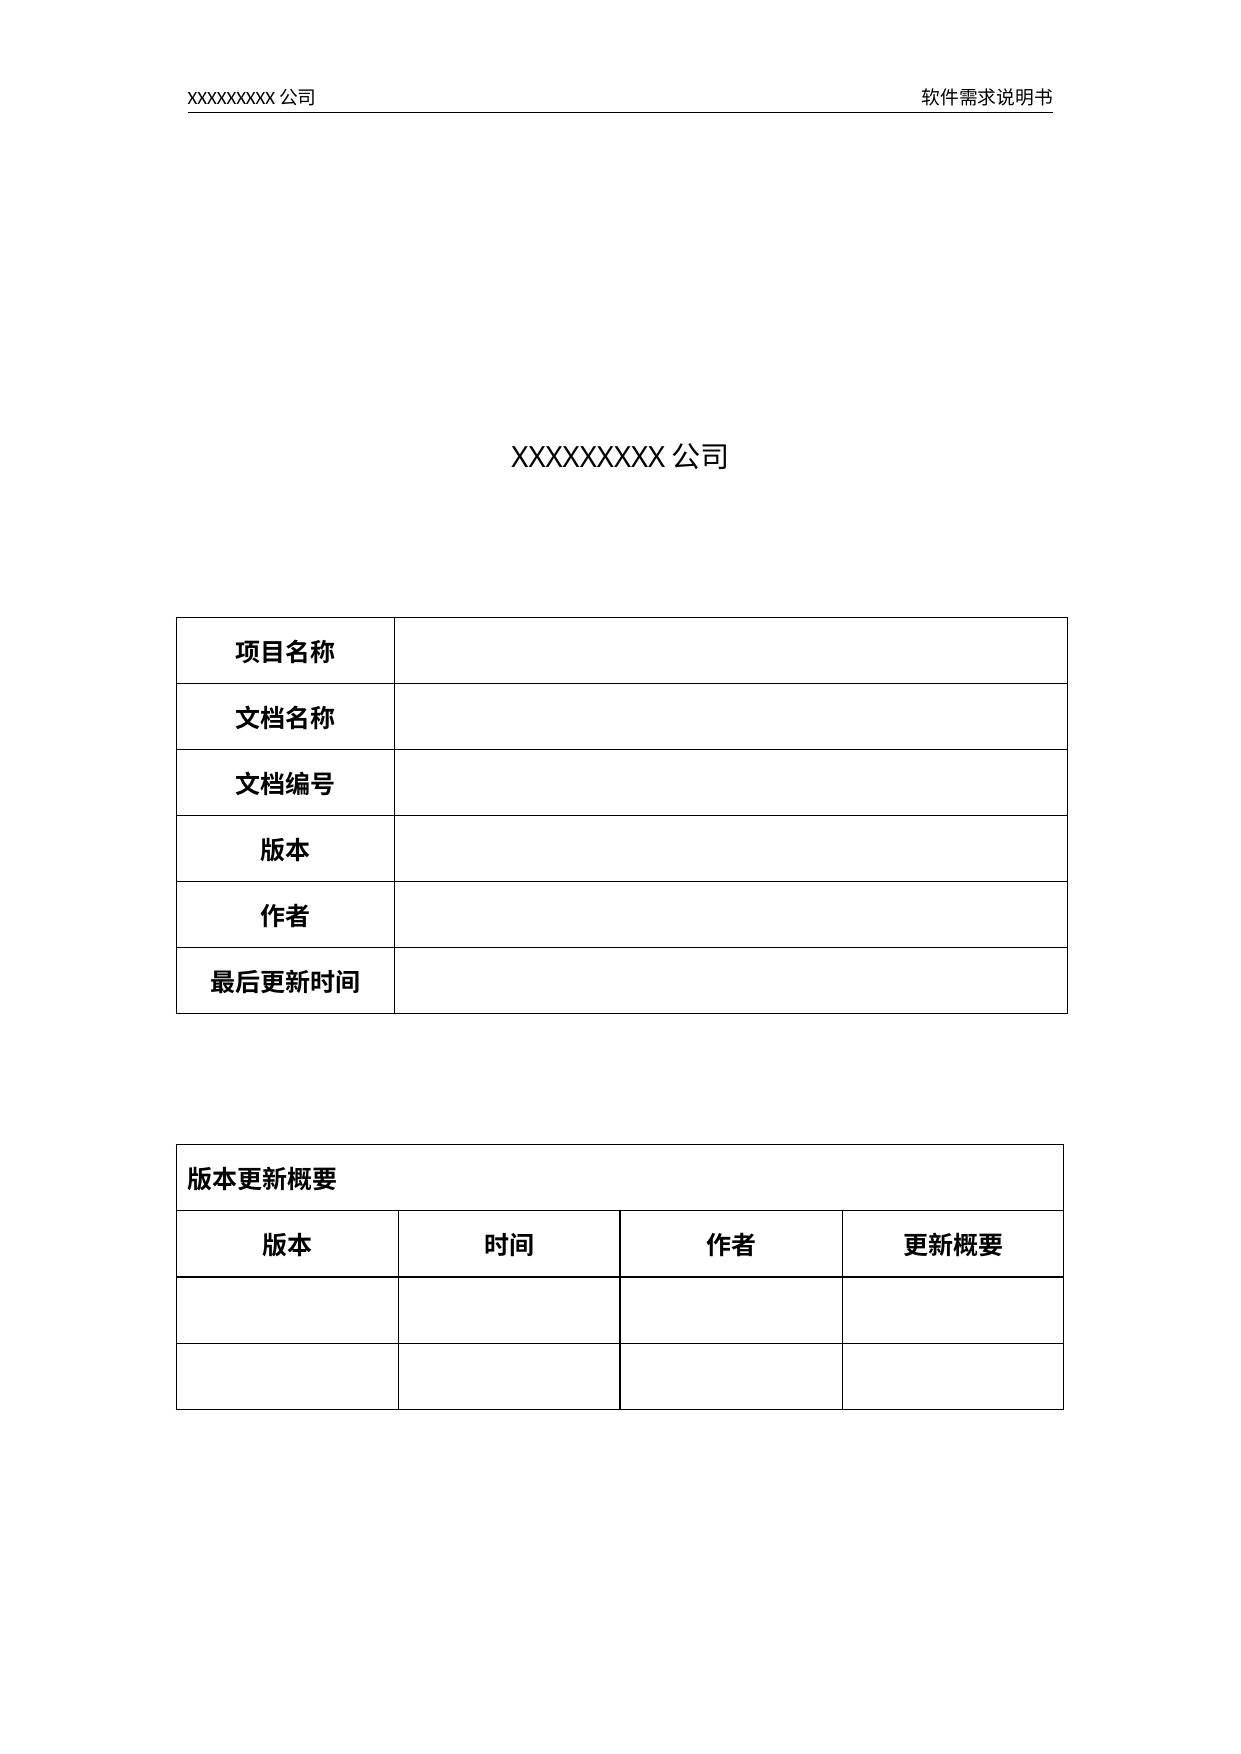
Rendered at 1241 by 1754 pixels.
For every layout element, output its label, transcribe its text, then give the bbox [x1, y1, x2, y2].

table_cell [395, 882, 1067, 947]
table_cell [395, 684, 1067, 749]
text XXXXXXXXX公司 [187, 422, 1053, 487]
table_cell 版本 [177, 1211, 398, 1276]
table_cell [621, 1344, 842, 1408]
table_header 版本更新概要 [177, 1145, 1063, 1210]
table_cell [395, 750, 1067, 815]
table_cell [395, 816, 1067, 881]
table_cell [843, 1278, 1063, 1342]
table_cell 文档编号 [177, 750, 394, 815]
table_cell 作者 [621, 1211, 842, 1276]
table_cell 文档名称 [177, 684, 394, 749]
table_cell 作者 [177, 882, 394, 947]
table_cell 更新概要 [843, 1211, 1063, 1276]
table_header 项目名称 [177, 618, 394, 683]
table_cell 时间 [399, 1211, 619, 1276]
table_header [395, 618, 1067, 683]
table_cell [399, 1278, 619, 1342]
table_cell [177, 1344, 398, 1408]
table_cell [621, 1278, 842, 1342]
table_cell [399, 1344, 619, 1408]
table_cell 版本 [177, 816, 394, 881]
table_cell [177, 1278, 398, 1342]
table_cell 最后更新时间 [177, 948, 394, 1013]
table_cell [843, 1344, 1063, 1408]
table_cell [395, 948, 1067, 1013]
